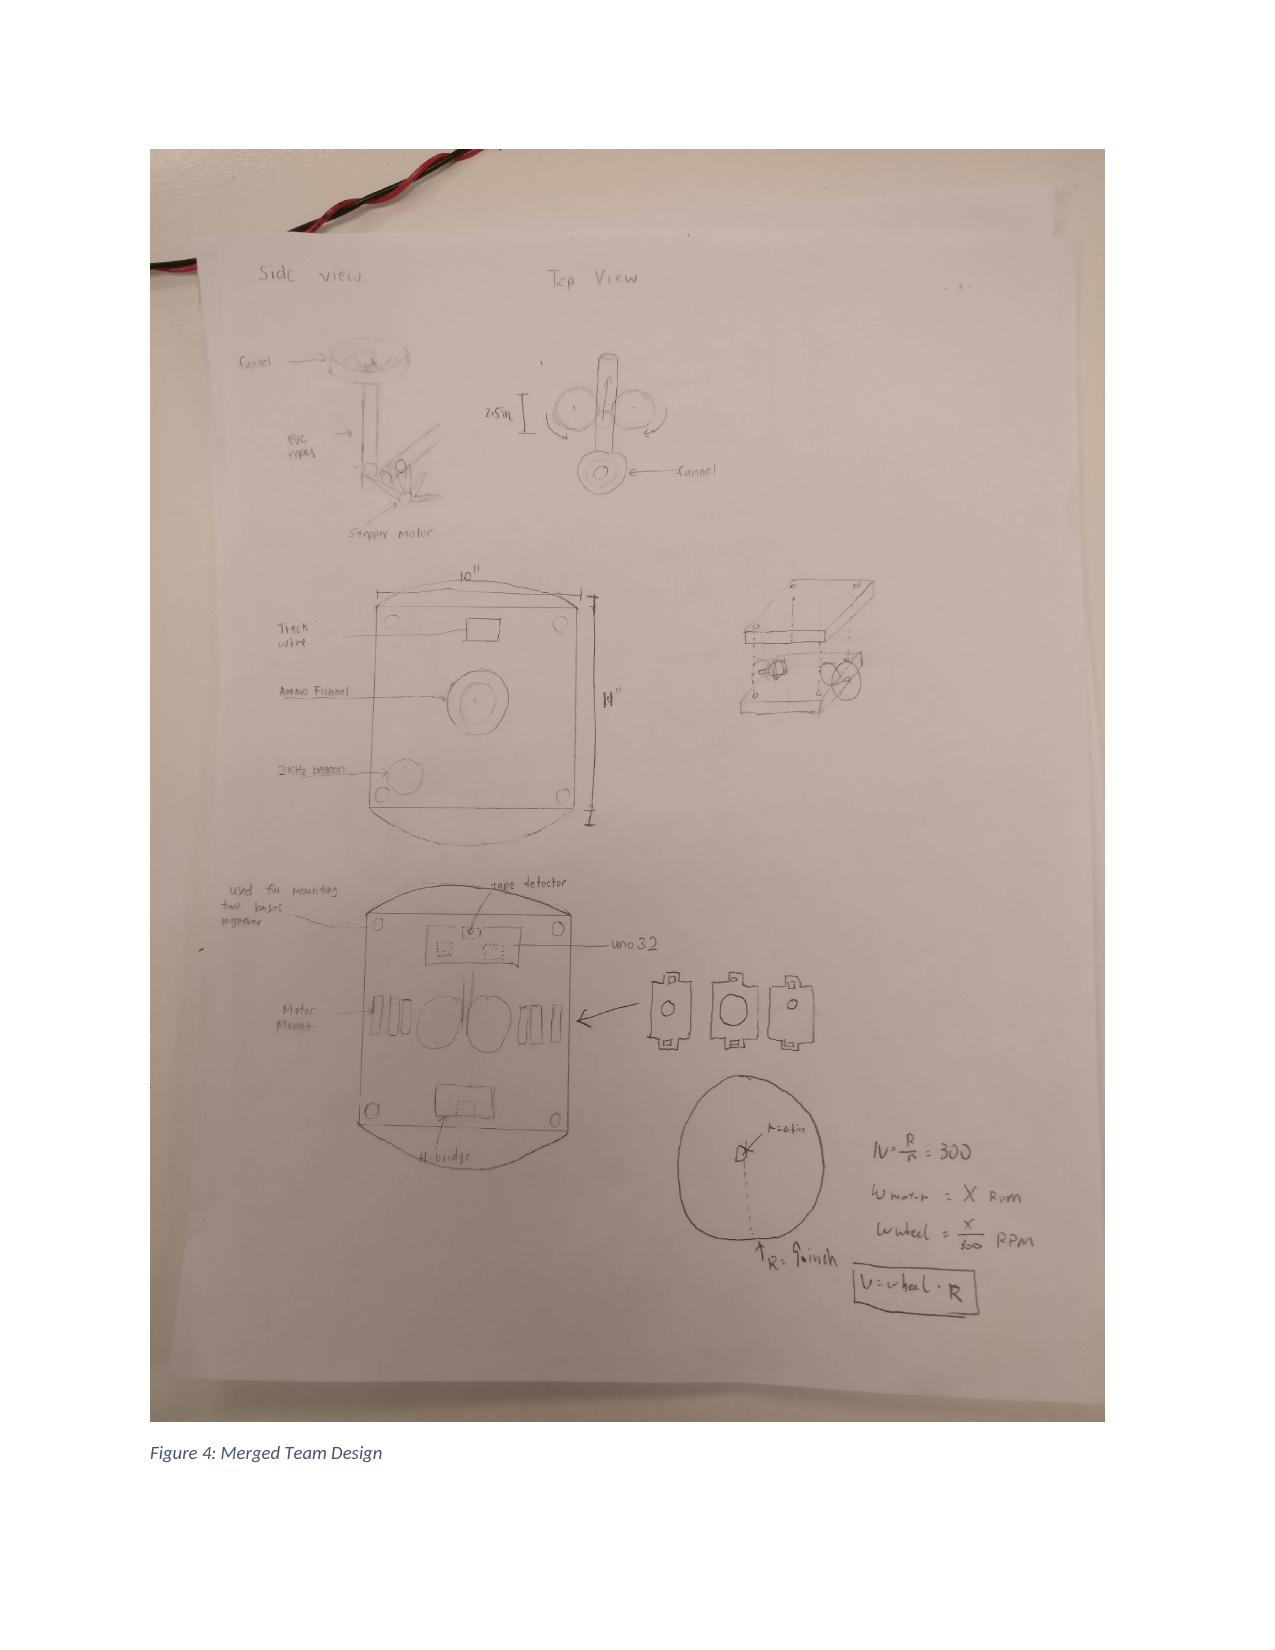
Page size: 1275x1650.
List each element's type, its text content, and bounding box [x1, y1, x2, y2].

picture [150, 149, 1105, 1422]
